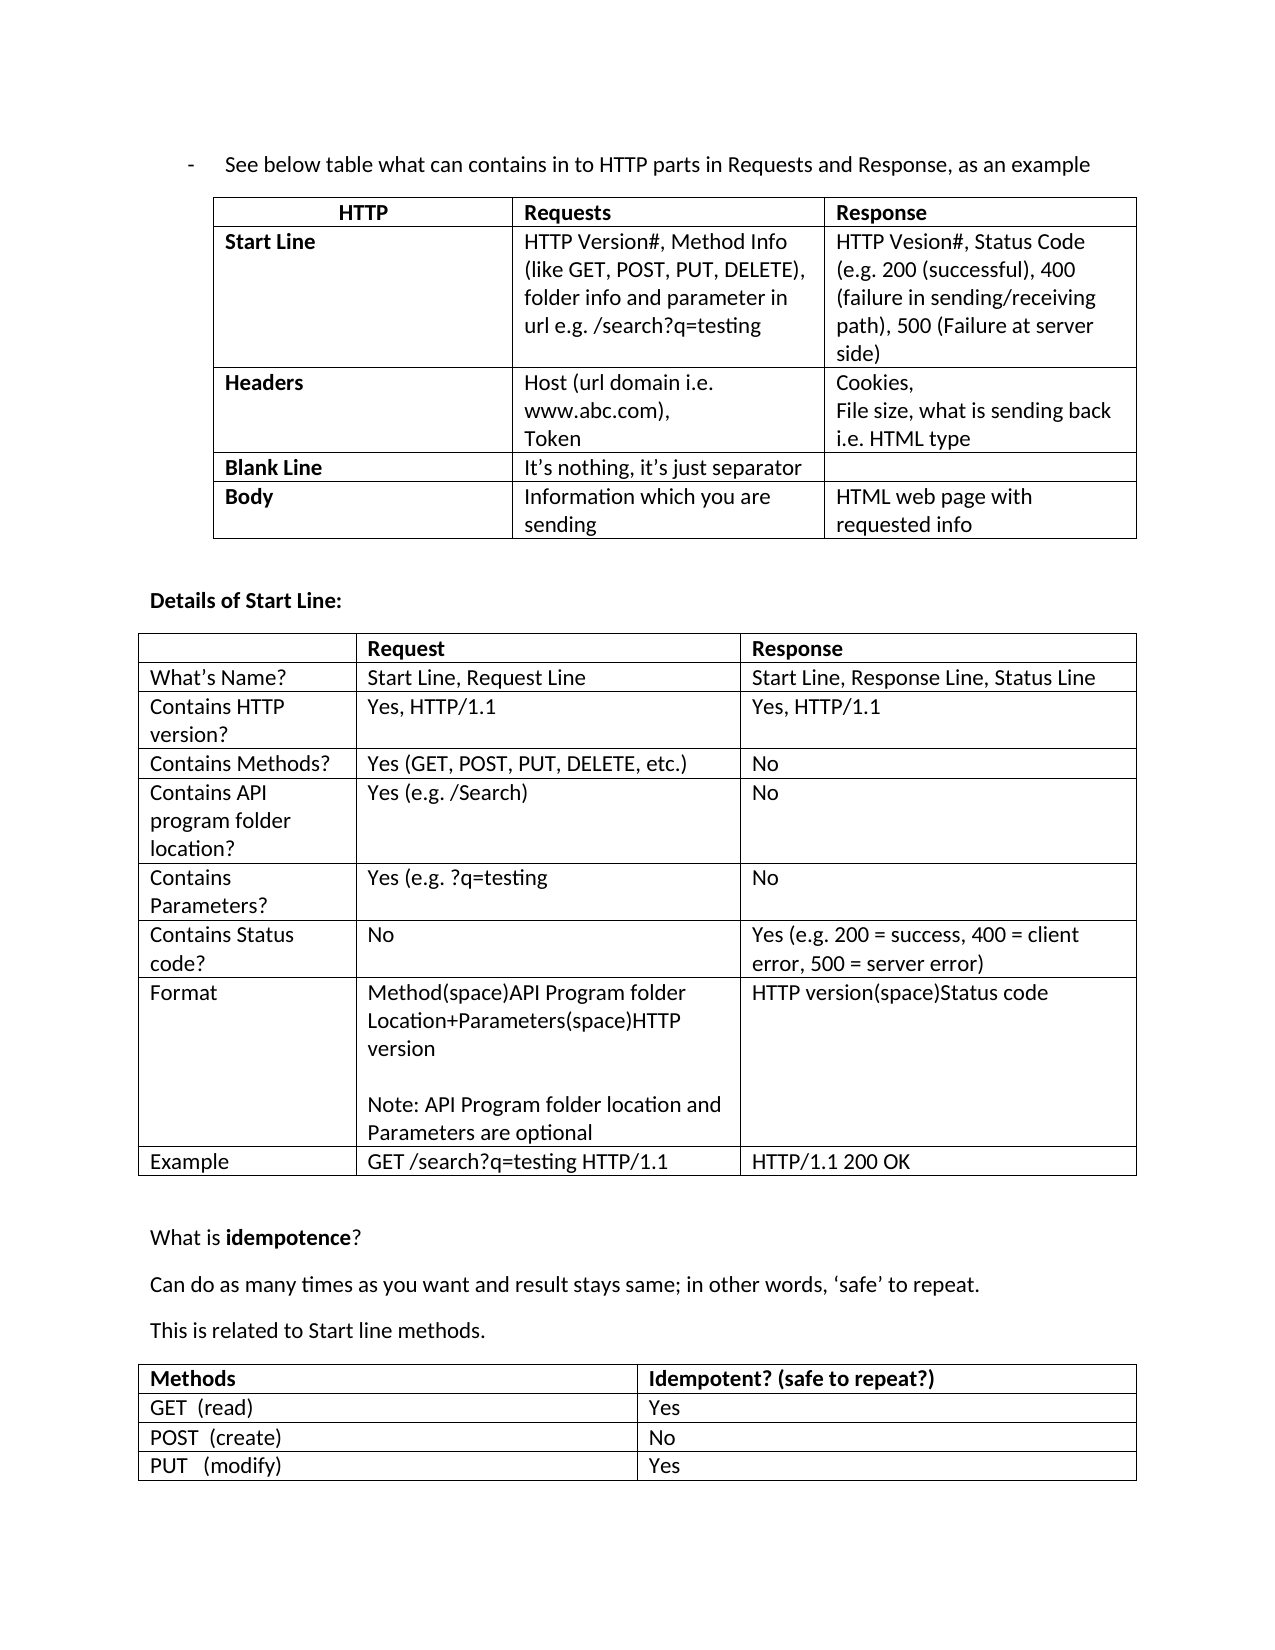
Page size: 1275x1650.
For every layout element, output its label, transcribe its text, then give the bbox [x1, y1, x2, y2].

table_cell No [741, 779, 1136, 862]
text This is related to Start line methods. [150, 1317, 1125, 1344]
table_cell Format [139, 978, 356, 1146]
table_cell Contains Parameters? [139, 864, 356, 919]
table_cell HTML web page with requested info [825, 482, 1136, 538]
table_cell No [638, 1423, 1136, 1451]
table_cell Start Line, Request Line [357, 663, 740, 691]
table_cell Yes [638, 1394, 1136, 1422]
table_header Response [741, 634, 1136, 662]
text Can do as many times as you want and result stays same; in other words, ‘safe’ to repeat. [150, 1270, 1125, 1298]
table_header Idempotent? (safe to repeat?) [638, 1365, 1136, 1392]
table_cell PUT (modify) [139, 1452, 637, 1480]
table_cell Yes (e.g. /Search) [357, 779, 740, 862]
table_cell HTTP version(space)Status code [741, 978, 1136, 1146]
table_cell GET /search?q=testing HTTP/1.1 [357, 1147, 740, 1175]
table_cell No [741, 749, 1136, 777]
table_cell Host (url domain i.e. www.abc.com), Token [513, 368, 824, 452]
table_cell No [741, 864, 1136, 919]
table_cell Body [214, 482, 512, 538]
text Details of Start Line: [150, 586, 1125, 614]
table_cell It’s nothing, it’s just separator [513, 453, 824, 481]
table_cell Example [139, 1147, 356, 1175]
table_cell Yes [638, 1452, 1136, 1480]
table_cell Yes (e.g. ?q=testing [357, 864, 740, 919]
table_cell Yes (e.g. 200 = success, 400 = client error, 500 = server error) [741, 921, 1136, 977]
table_cell [825, 453, 1136, 481]
table_cell Yes, HTTP/1.1 [741, 692, 1136, 748]
table_cell HTTP/1.1 200 OK [741, 1147, 1136, 1175]
table_cell Contains API program folder location? [139, 779, 356, 862]
table_cell Start Line, Response Line, Status Line [741, 663, 1136, 691]
table_header Response [825, 198, 1136, 226]
table_cell No [357, 921, 740, 977]
table_cell Blank Line [214, 453, 512, 481]
table_cell Yes, HTTP/1.1 [357, 692, 740, 748]
table_cell Yes (GET, POST, PUT, DELETE, etc.) [357, 749, 740, 777]
table_header [139, 634, 356, 662]
table_cell What’s Name? [139, 663, 356, 691]
table_header HTTP [214, 198, 512, 226]
table_header Requests [513, 198, 824, 226]
list See below table what can contains in to HTTP parts in Requests and Response, as an example [187, 150, 1125, 178]
table_cell POST (create) [139, 1423, 637, 1451]
table_header Request [357, 634, 740, 662]
table_cell Cookies, File size, what is sending back i.e. HTML type [825, 368, 1136, 452]
table_cell Contains Methods? [139, 749, 356, 777]
table_cell Headers [214, 368, 512, 452]
table_cell Start Line [214, 227, 512, 367]
table_cell Information which you are sending [513, 482, 824, 538]
table_cell GET (read) [139, 1394, 637, 1422]
table_cell Contains HTTP version? [139, 692, 356, 748]
table_cell HTTP Version#, Method Info (like GET, POST, PUT, DELETE), folder info and parameter in url e.g. /search?q=testing [513, 227, 824, 367]
table_cell Method(space)API Program folder Location+Parameters(space)HTTP version Note: API Program folder location and Parameters are optional [357, 978, 740, 1146]
table_cell Contains Status code? [139, 921, 356, 977]
table_cell HTTP Vesion#, Status Code (e.g. 200 (successful), 400 (failure in sending/receiving path), 500 (Failure at server side) [825, 227, 1136, 367]
text What is idempotence? [150, 1223, 1125, 1251]
table_header Methods [139, 1365, 637, 1392]
